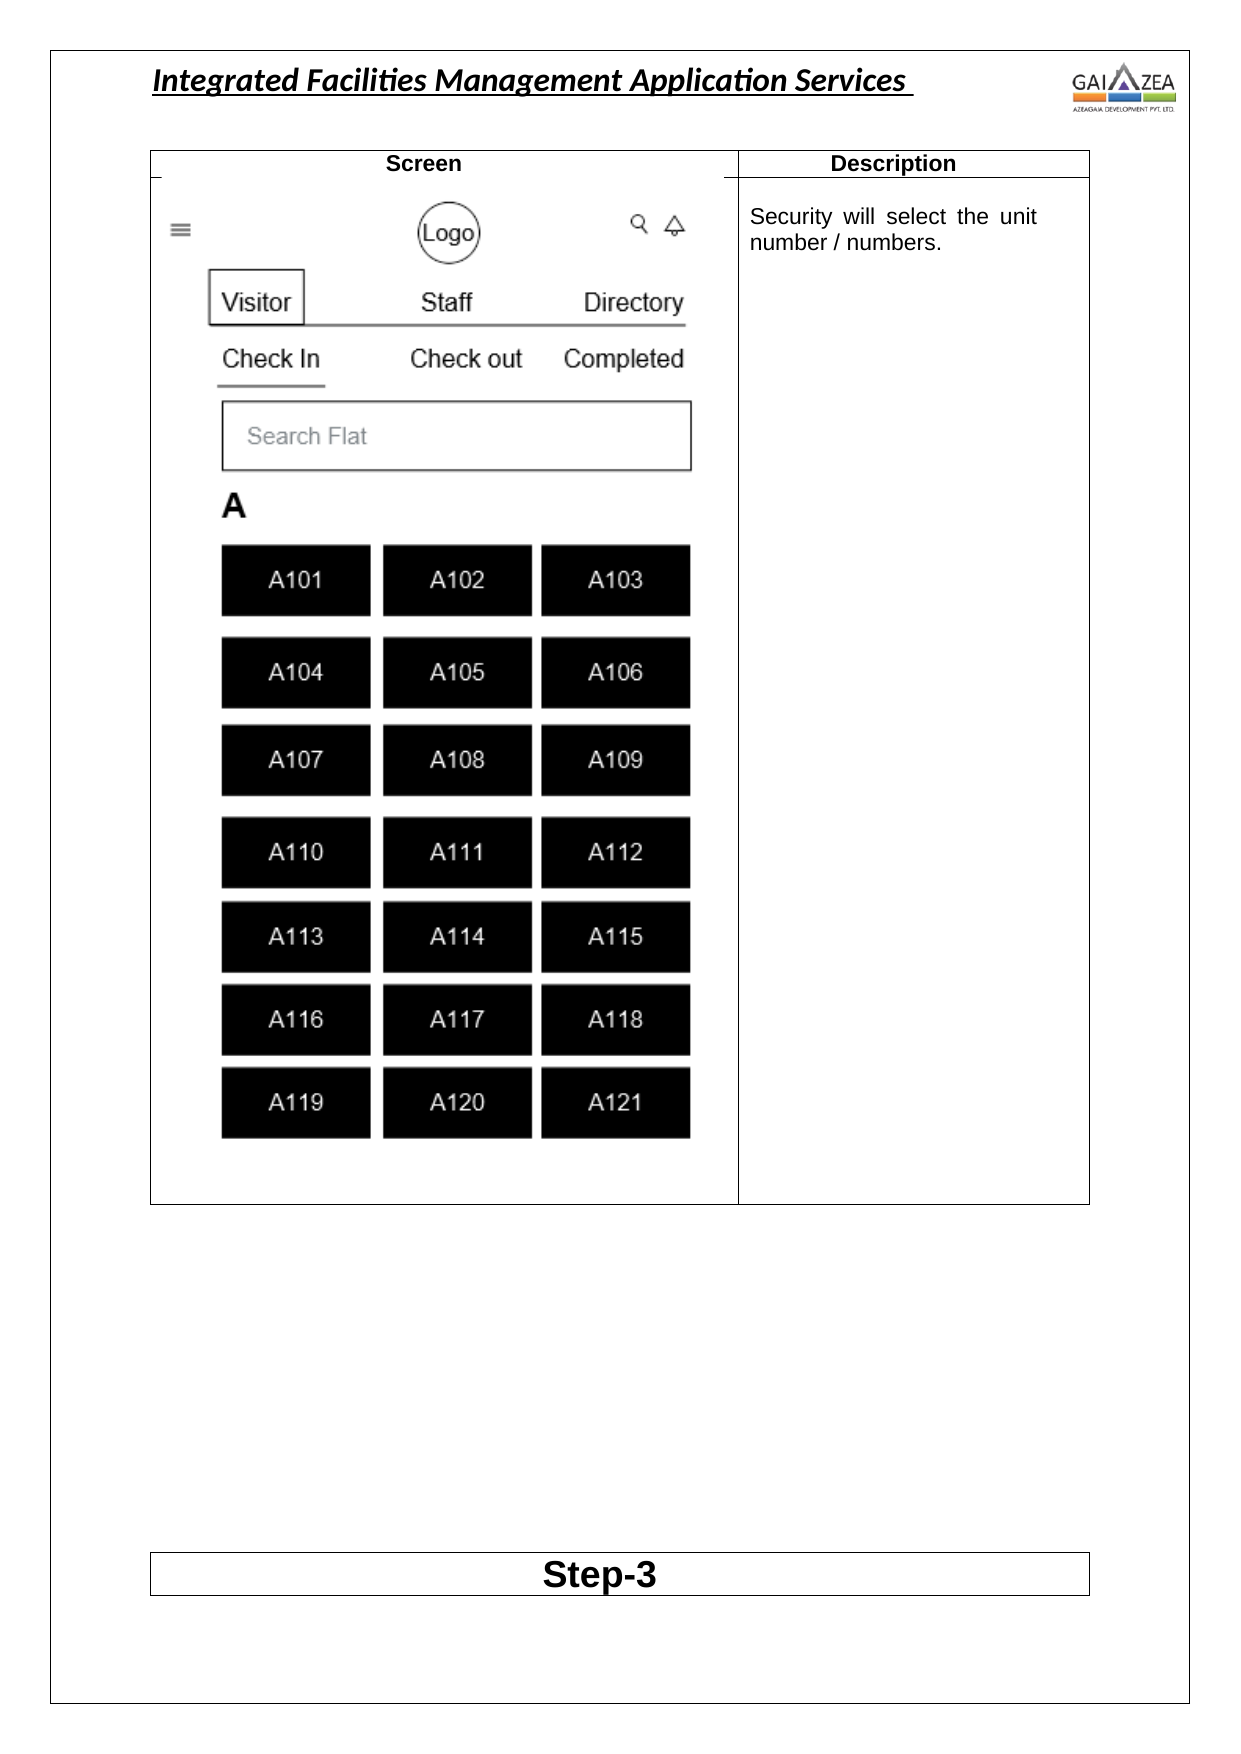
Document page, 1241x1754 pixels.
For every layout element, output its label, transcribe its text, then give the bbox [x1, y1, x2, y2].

table_header Step-3 [151, 1553, 1089, 1595]
table_cell Screen [151, 151, 738, 177]
picture [1072, 61, 1177, 112]
table_cell Description [739, 151, 1089, 177]
picture [161, 177, 724, 1178]
table_cell [151, 178, 738, 1204]
table_cell Security will select the unit number / numbers. [739, 178, 1089, 1204]
